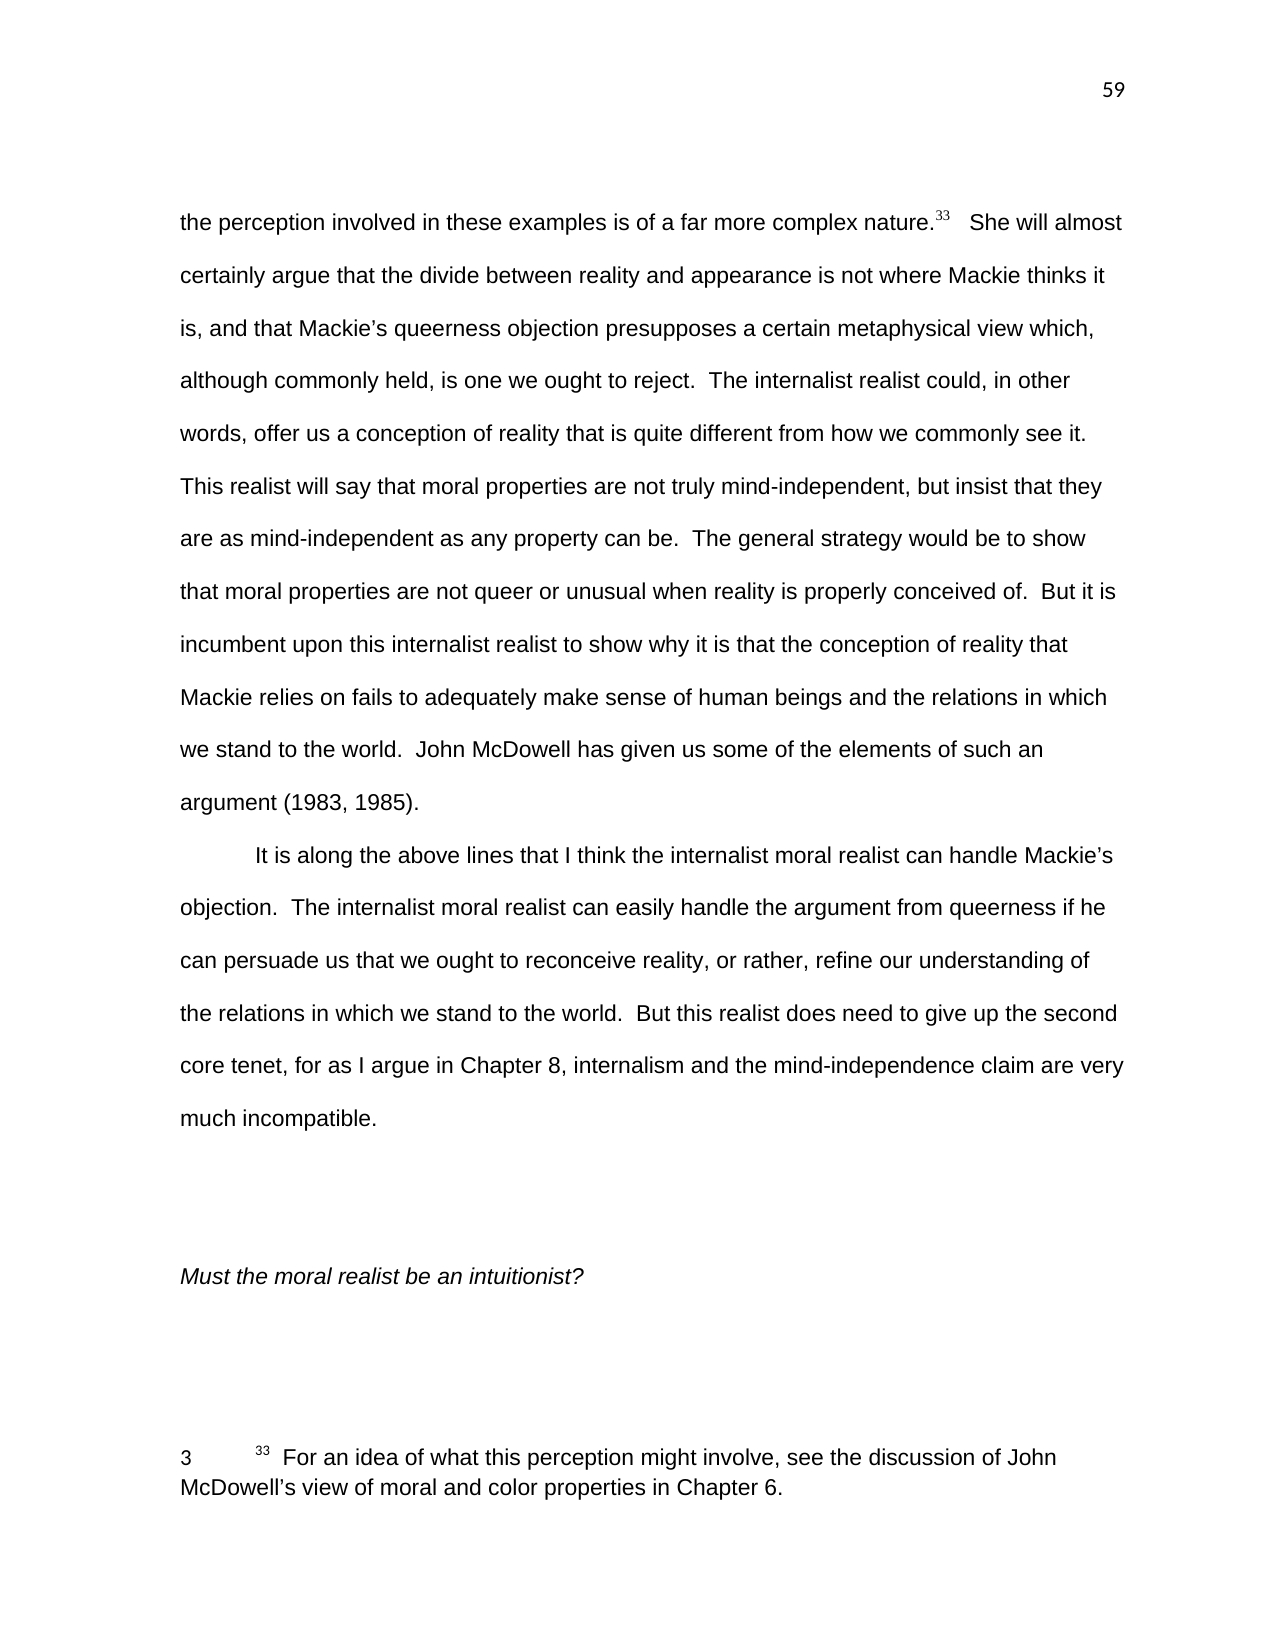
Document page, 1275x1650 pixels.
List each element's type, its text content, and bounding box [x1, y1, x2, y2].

text Must the moral realist be an intuitionist? [180, 1263, 1125, 1290]
text It is along the above lines that I think the internalist moral realist can handle Mackie’s objection. The internalist moral realist can easily handle the argument from queerness if he can persuade us that we ought to reconceive reality, or rather, refine our understanding of the relations in which we stand to the world. But this realist does need to give up the second core tenet, for as I argue in Chapter 8, internalism and the mind-independence claim are very much incompatible. [180, 842, 1125, 1132]
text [180, 150, 1125, 815]
